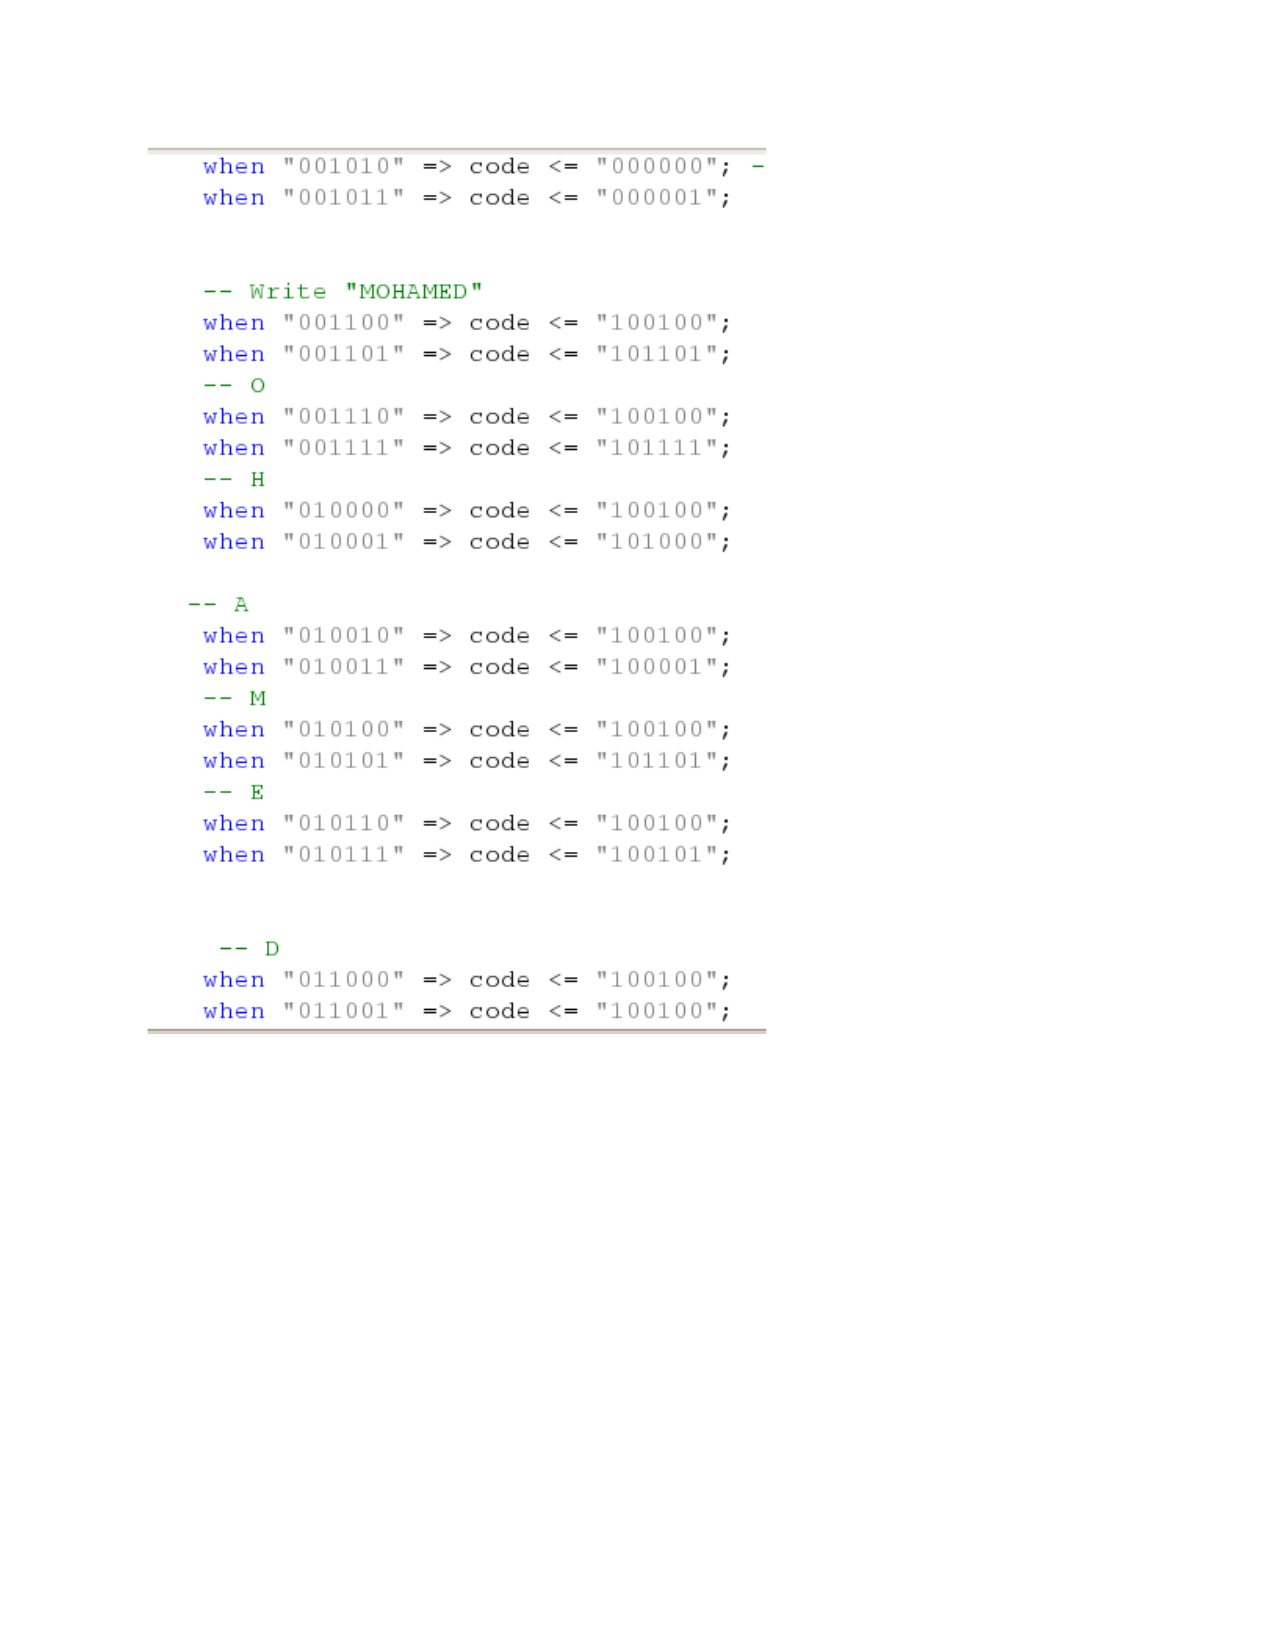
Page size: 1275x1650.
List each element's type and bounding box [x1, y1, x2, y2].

picture [147, 147, 767, 1034]
